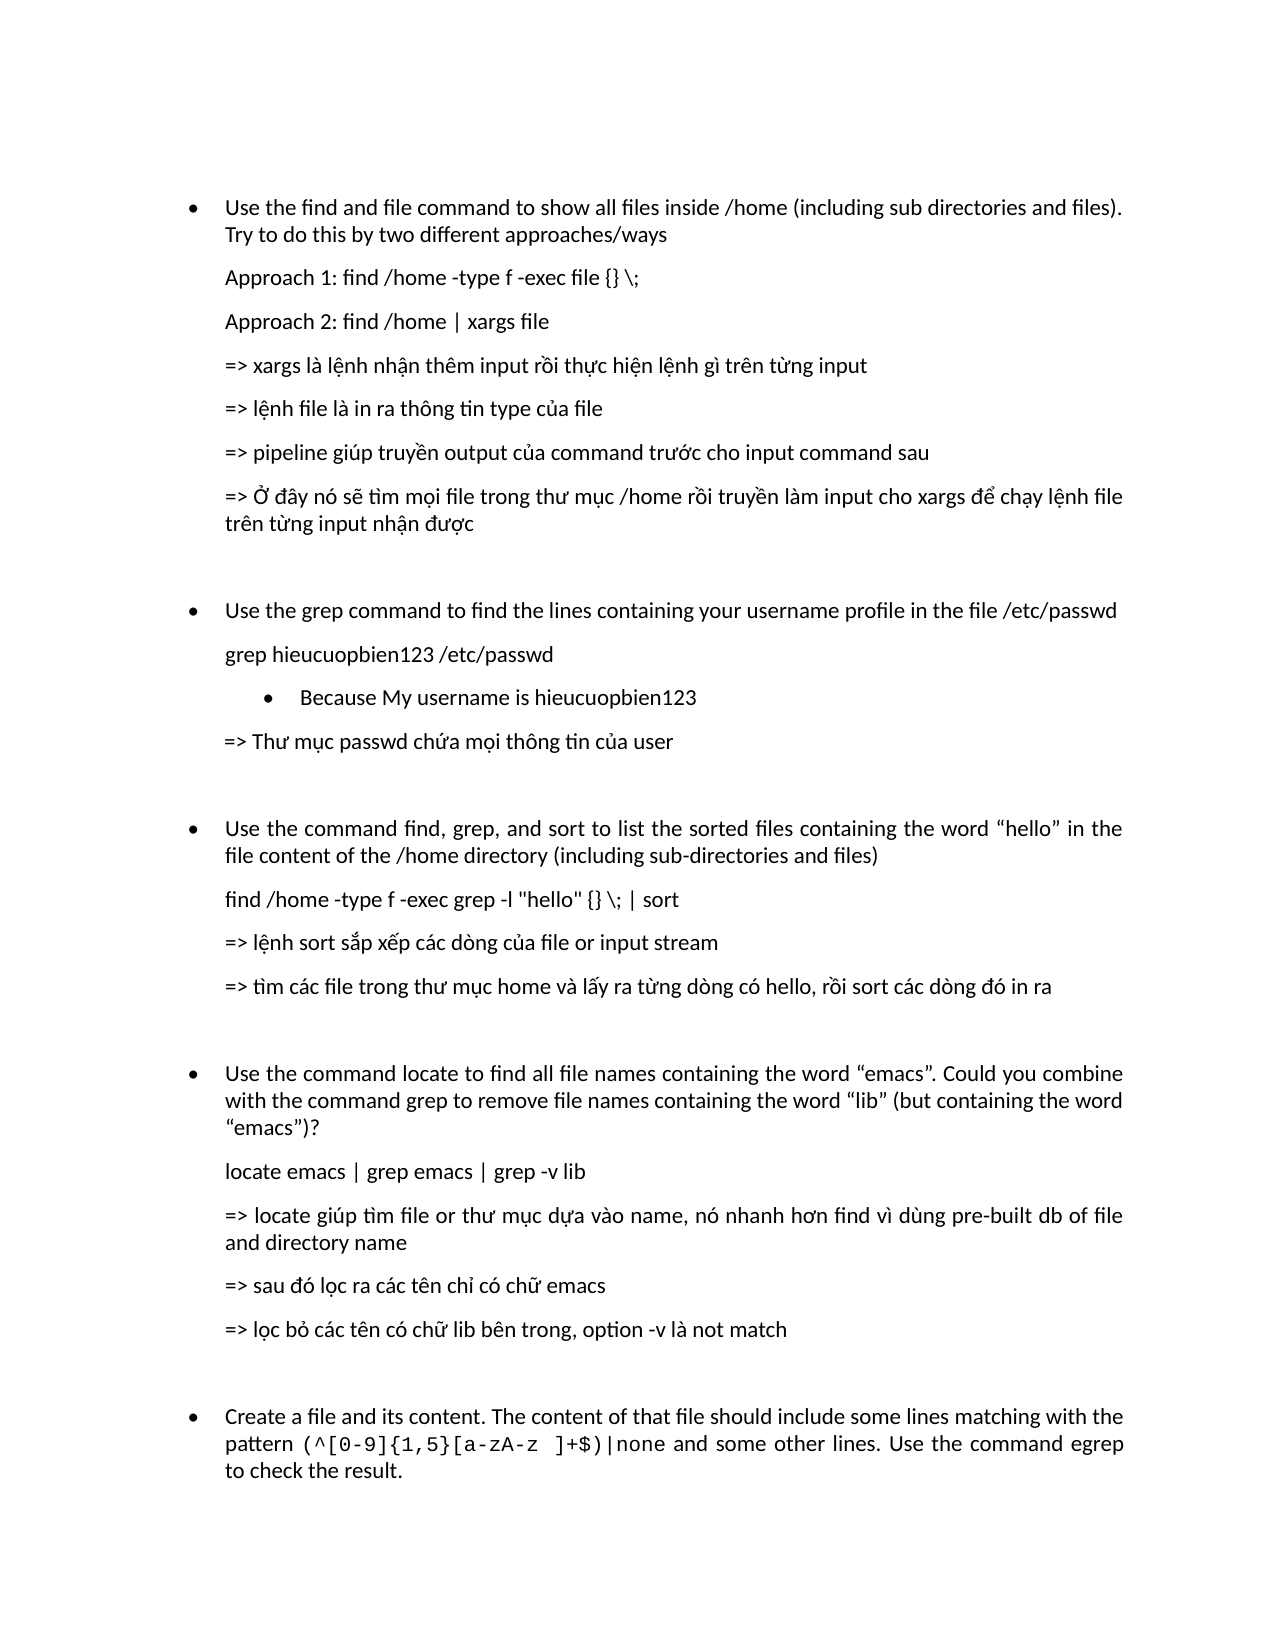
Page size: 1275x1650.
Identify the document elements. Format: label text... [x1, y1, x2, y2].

list Because My username is hieucuopbien123 [262, 684, 1125, 711]
text => Thư mục passwd chứa mọi thông tin của user [150, 728, 1125, 755]
text => tìm các file trong thư mục home và lấy ra từng dòng có hello, rồi sort các dòng đó in ra [225, 973, 1125, 1000]
text => lọc bỏ các tên có chữ lib bên trong, option -v là not match [225, 1316, 1125, 1343]
text => sau đó lọc ra các tên chỉ có chữ emacs [225, 1272, 1125, 1299]
list Use the grep command to find the lines containing your username profile in the file /etc/passwd [187, 597, 1125, 624]
list Use the command locate to find all file names containing the word “emacs”. Could you combine with the command grep to remove file names containing the word “lib” (but containing the word “emacs”)? [187, 1060, 1125, 1141]
list Use the find and file command to show all files inside /home (including sub directories and files). Try to do this by two different approaches/ways [187, 194, 1125, 248]
text Approach 2: find /home | xargs file [225, 308, 1125, 335]
text => lệnh file là in ra thông tin type của file [225, 395, 1125, 422]
list Create a file and its content. The content of that file should include some lines matching with the pattern (^[0-9]{1,5}[a-zA-z ]+$)|none and some other lines. Use the command egrep to check the result. [187, 1403, 1125, 1484]
text => Ở đây nó sẽ tìm mọi file trong thư mục /home rồi truyền làm input cho xargs để chạy lệnh file trên từng input nhận được [225, 482, 1125, 536]
text => locate giúp tìm file or thư mục dựa vào name, nó nhanh hơn find vì dùng pre-built db of file and directory name [225, 1201, 1125, 1255]
text => xargs là lệnh nhận thêm input rồi thực hiện lệnh gì trên từng input [225, 352, 1125, 378]
list Use the command find, grep, and sort to list the sorted files containing the word “hello” in the file content of the /home directory (including sub-directories and files) [187, 815, 1125, 869]
text find /home -type f -exec grep -l "hello" {} \; | sort [225, 886, 1125, 913]
text Approach 1: find /home -type f -exec file {} \; [225, 264, 1125, 291]
text => lệnh sort sắp xếp các dòng của file or input stream [225, 929, 1125, 956]
text locate emacs | grep emacs | grep -v lib [225, 1158, 1125, 1185]
text grep hieucuopbien123 /etc/passwd [225, 640, 1125, 667]
text => pipeline giúp truyền output của command trước cho input command sau [225, 439, 1125, 466]
